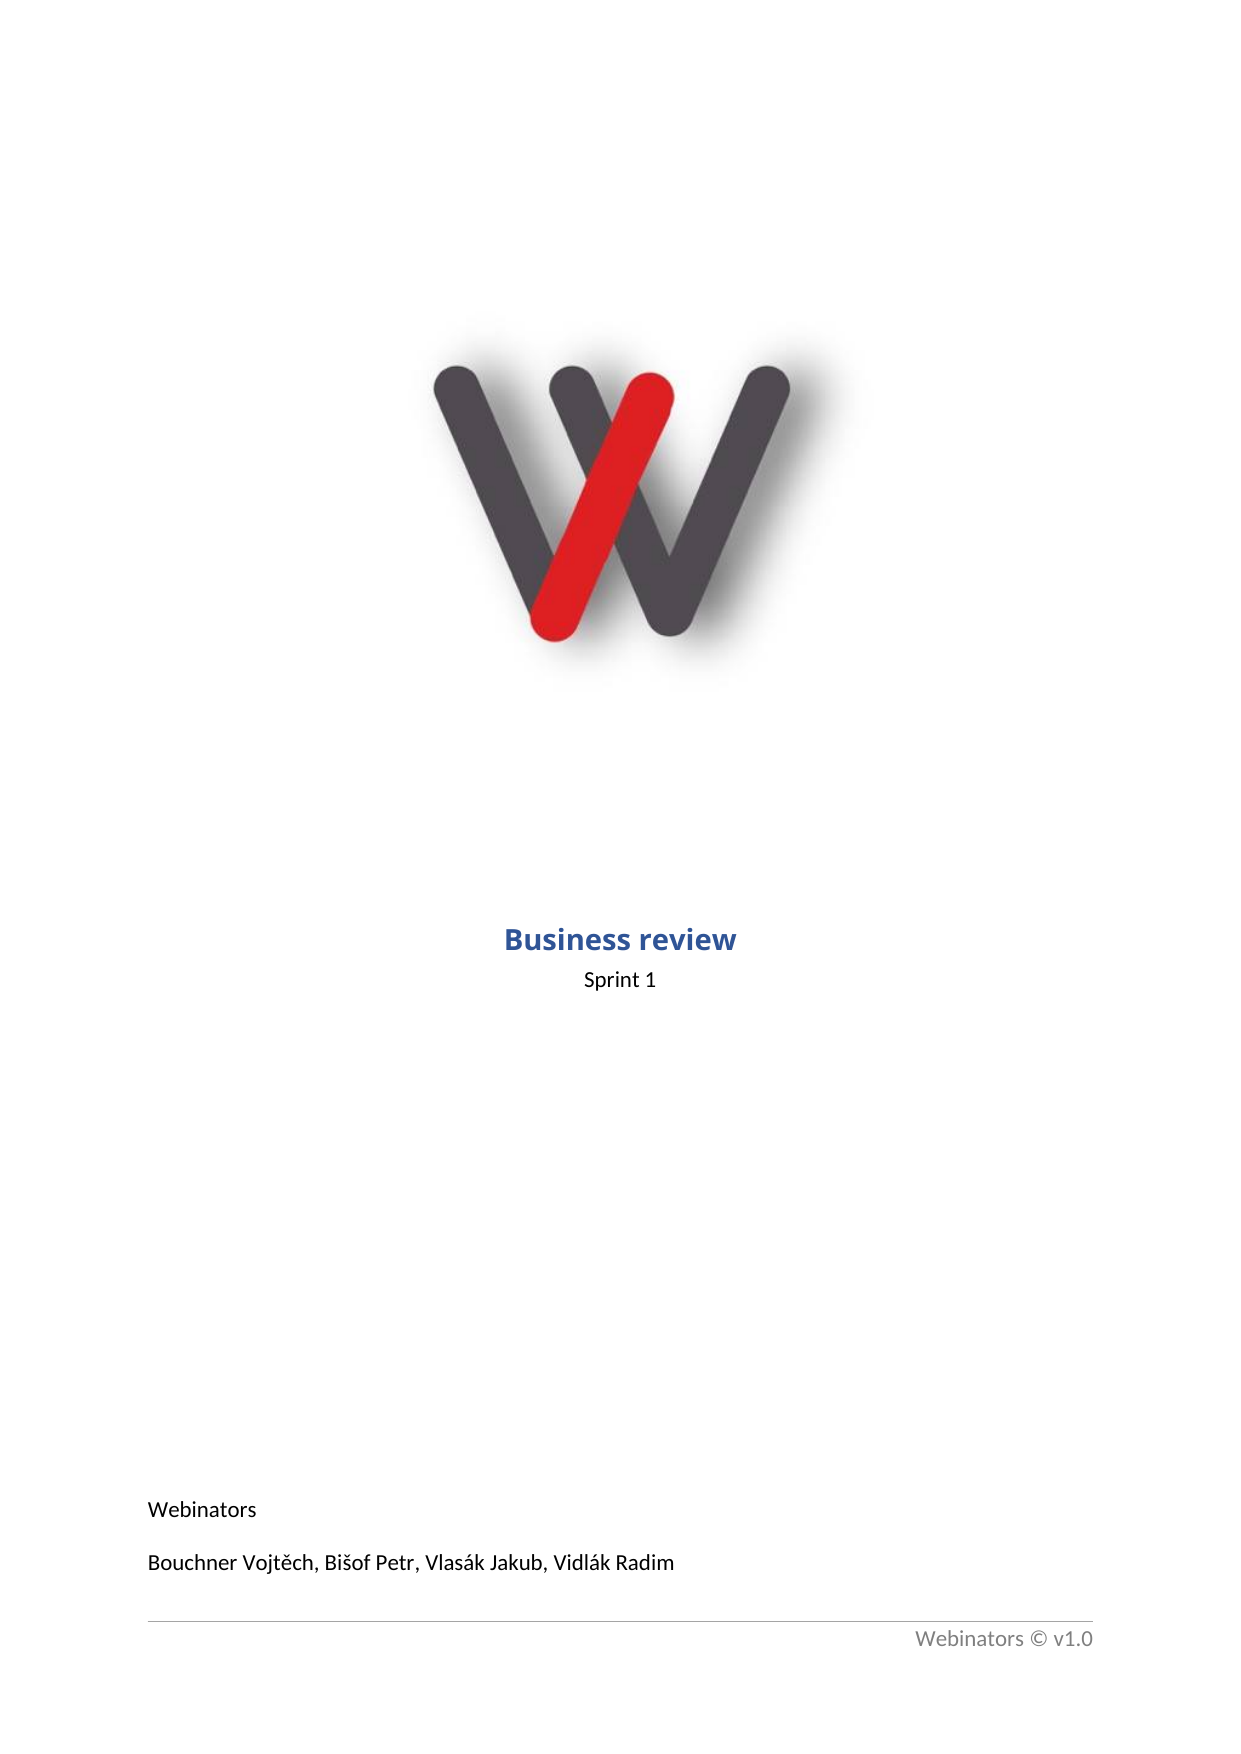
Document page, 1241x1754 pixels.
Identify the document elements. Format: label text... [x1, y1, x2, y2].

text Webinators [148, 1495, 1093, 1523]
subtitle Business review [148, 919, 1093, 959]
picture [321, 216, 903, 798]
text Bouchner Vojtěch, Bišof Petr, Vlasák Jakub, Vidlák Radim [148, 1548, 1093, 1576]
text Sprint 1 [148, 965, 1093, 993]
